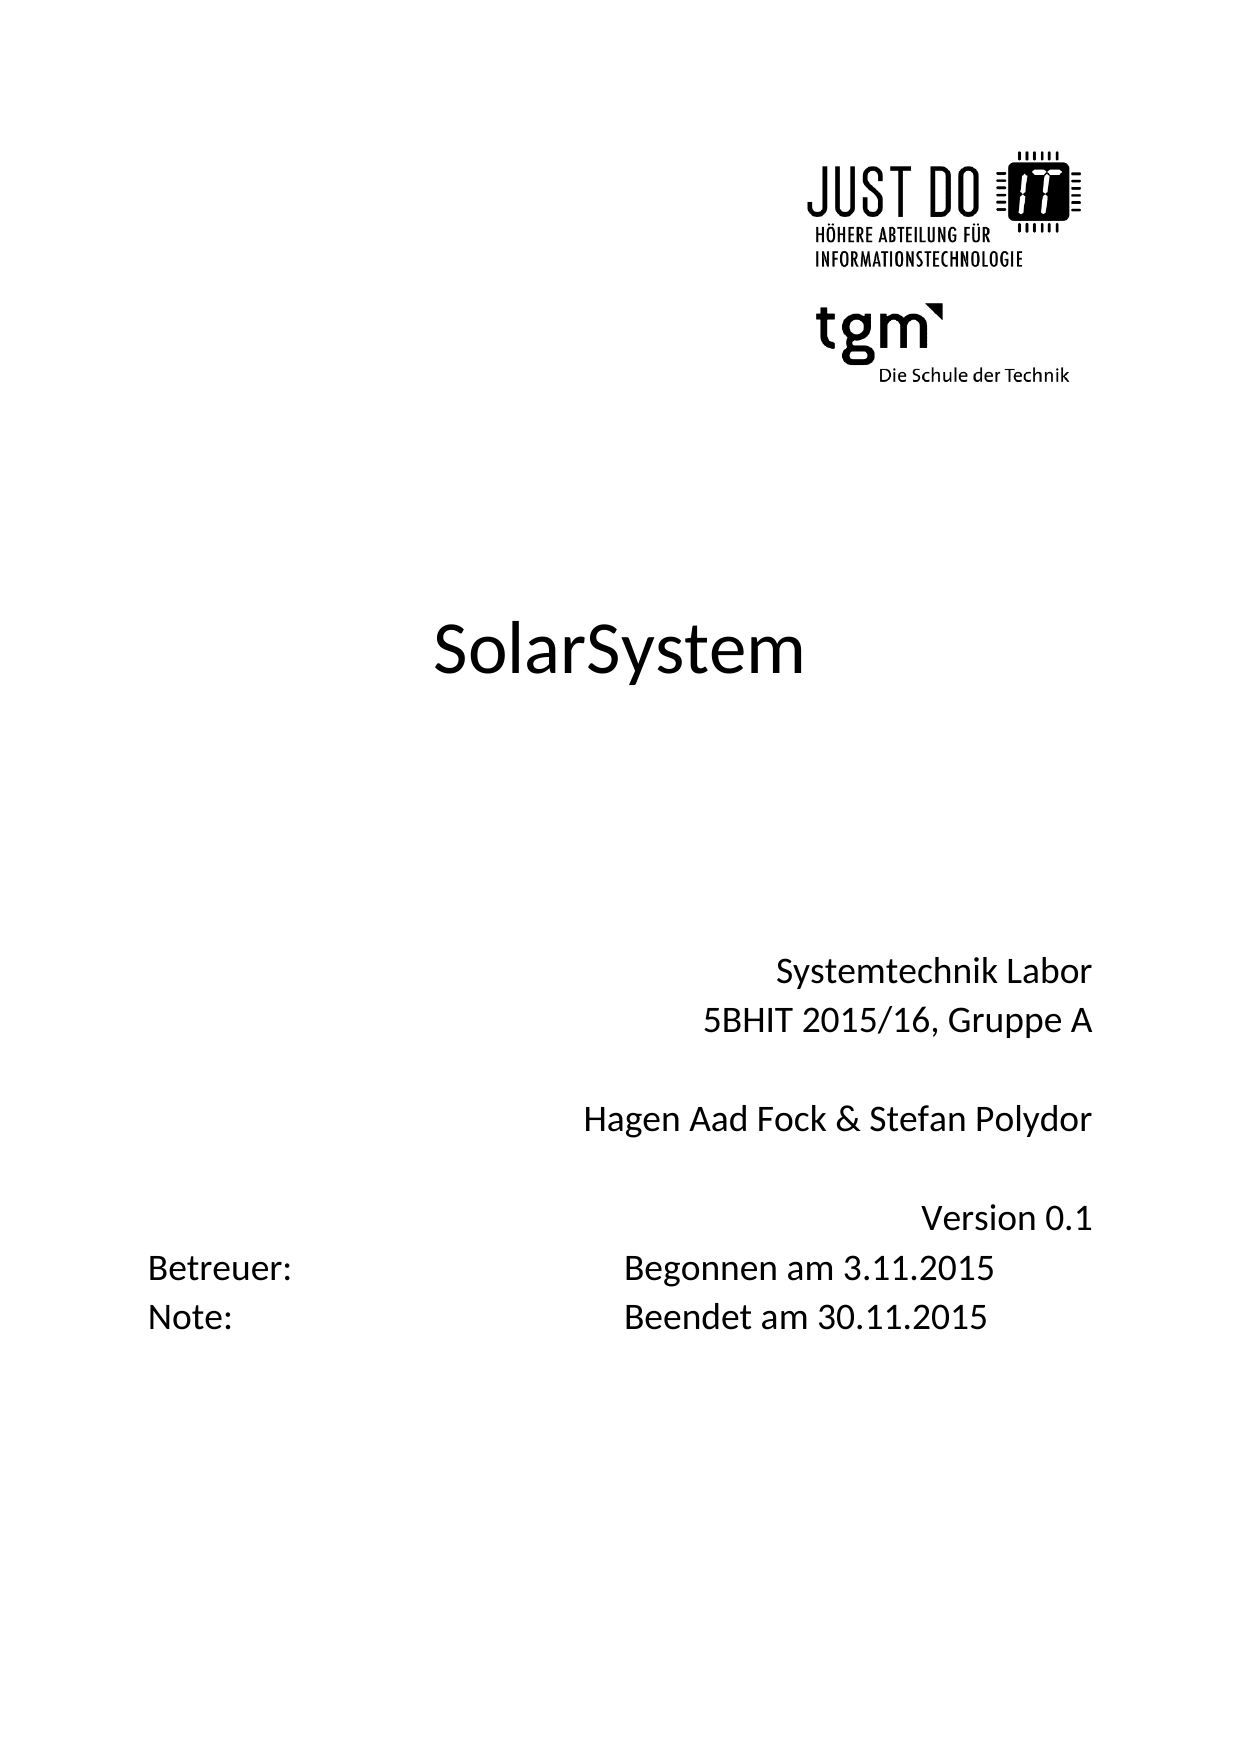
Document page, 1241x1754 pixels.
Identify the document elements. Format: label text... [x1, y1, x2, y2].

text Systemtechnik Labor [148, 947, 1093, 993]
text Hagen Aad Fock & Stefan Polydor [148, 1095, 1093, 1141]
text SolarSystem [148, 601, 1093, 692]
text Note: Beendet am 30.11.2015 [148, 1293, 1093, 1339]
text Version 0.1 [148, 1194, 1093, 1240]
picture [792, 147, 1093, 395]
text 5BHIT 2015/16, Gruppe A [148, 996, 1093, 1042]
text Betreuer: Begonnen am 3.11.2015 [148, 1244, 1093, 1290]
